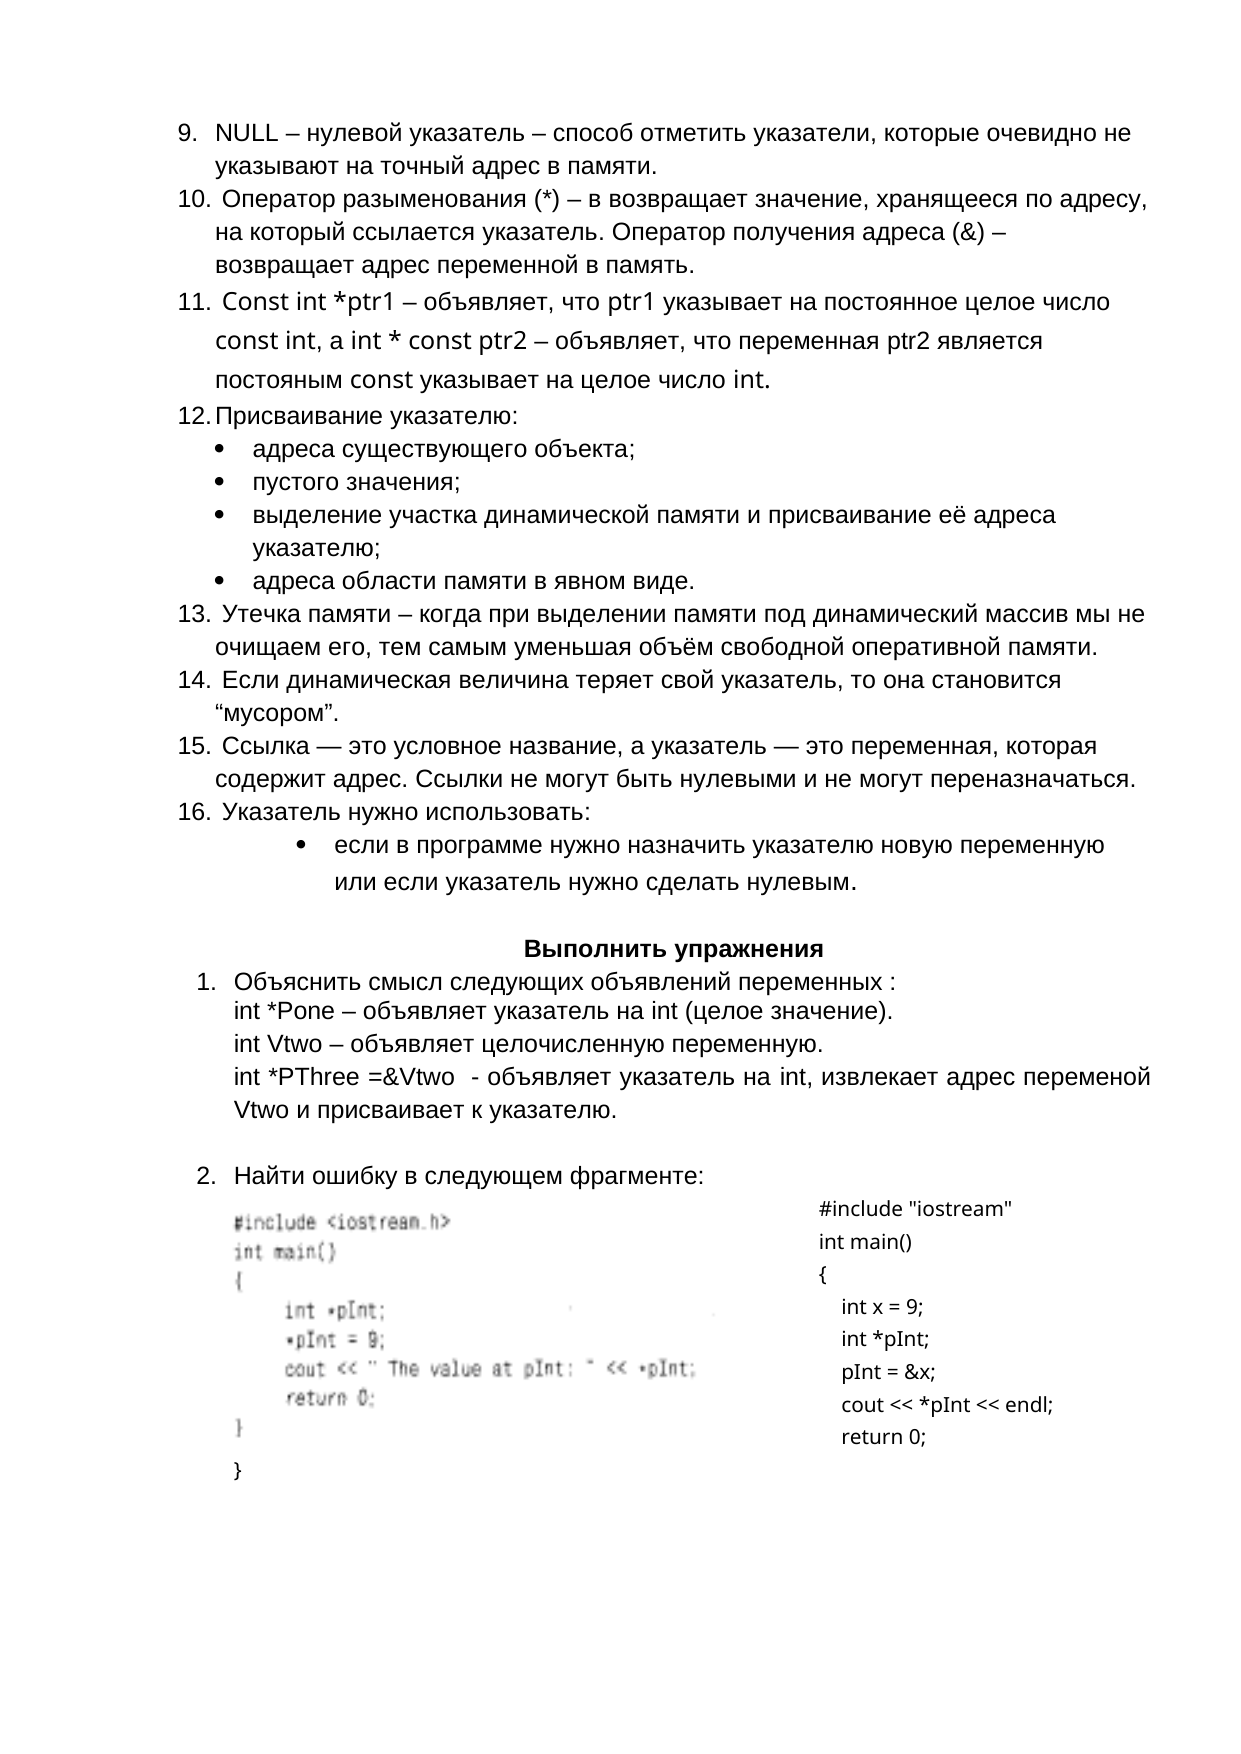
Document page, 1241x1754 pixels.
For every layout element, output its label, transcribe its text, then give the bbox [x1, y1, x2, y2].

list NULL – нулевой указатель – способ отметить указатели, которые очевидно не указывают на точный адрес в памяти. [177, 118, 1152, 180]
list Присваивание указателю: [177, 401, 1152, 429]
list { [744, 1259, 1152, 1288]
list Указатель нужно использовать: [177, 797, 1152, 826]
list Оператор разыменования (*) – в возвращает значение, хранящееся по адресу, на который ссылается указатель. Оператор получения адреса (&) – возвращает адрес переменной в память. [177, 184, 1152, 279]
list int *pInt; [744, 1324, 1152, 1353]
list } [233, 1455, 1152, 1483]
list выделение участка динамической памяти и присваивание её адреса указателю; [215, 500, 1152, 562]
text int *Pone – объявляет указатель на int (целое значение). [233, 996, 1152, 1025]
list int x = 9; [744, 1292, 1152, 1320]
picture [229, 1204, 744, 1451]
list return 0; [744, 1422, 1152, 1451]
list cout << *pInt << endl; [744, 1390, 1152, 1418]
list #include "iostream" [233, 1194, 1152, 1223]
list pInt = &x; [744, 1357, 1152, 1386]
list пустого значения; [215, 467, 1152, 496]
list Объяснить смысл следующих объявлений переменных : [196, 967, 1152, 996]
list Если динамическая величина теряет свой указатель, то она становится “мусором”. [177, 665, 1152, 727]
list если в программе нужно назначить указателю новую переменную или если указатель нужно сделать нулевым. [297, 830, 1152, 896]
list Ссылка — это условное название, а указатель — это переменная, которая содержит адрес. Ссылки не могут быть нулевыми и не могут переназначаться. [177, 731, 1152, 793]
list адреса существующего объекта; [215, 434, 1152, 463]
list Const int *ptr1 – объявляет, что ptr1 указывает на постоянное целое число const int, а int * const ptr2 – объявляет, что переменная ptr2 является постояным const указывает на целое число int. [177, 283, 1152, 396]
text int *PThree =&Vtwo - объявляет указатель на int, извлекает адрес переменой Vtwo и присваивает к указателю. [233, 1062, 1152, 1124]
text int Vtwo – объявляет целочисленную переменную. [233, 1029, 1152, 1058]
list int main() [744, 1227, 1152, 1255]
list Утечка памяти – когда при выделении памяти под динамический массив мы не очищаем его, тем самым уменьшая объём свободной оперативной памяти. [177, 599, 1152, 661]
list адреса области памяти в явном виде. [215, 566, 1152, 595]
text Выполнить упражнения [196, 934, 1152, 963]
list Найти ошибку в следующем фрагменте: [196, 1161, 1152, 1190]
